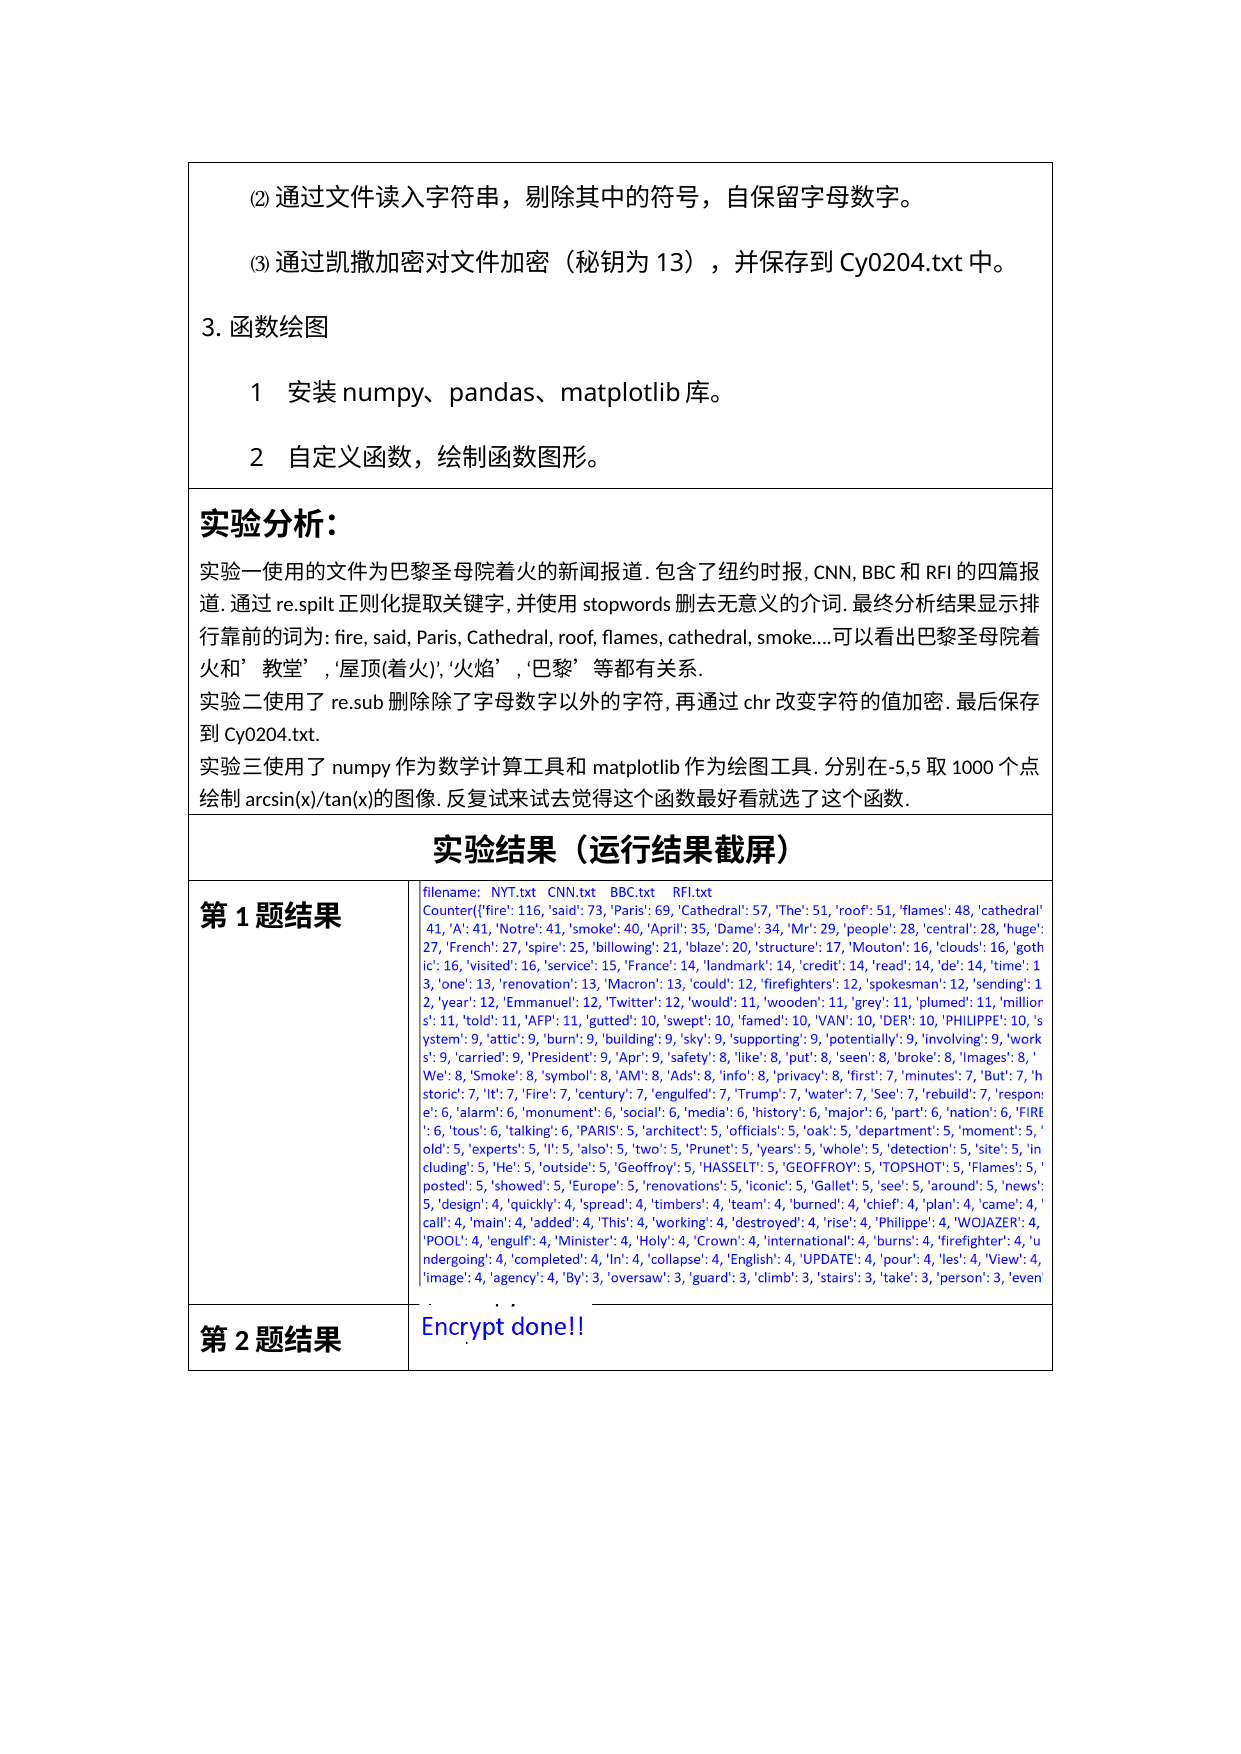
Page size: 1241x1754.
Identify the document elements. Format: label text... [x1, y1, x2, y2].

table_cell 第2题结果 [189, 1305, 408, 1370]
table_cell 第1题结果 [189, 881, 408, 1304]
picture [419, 881, 1043, 1286]
table_cell 实验分析： 实验一使用的文件为巴黎圣母院着火的新闻报道. 包含了纽约时报, CNN, BBC和RFI的四篇报道. 通过re.spilt正则化提取关键字, 并使用stopwords删去无意义的介词. 最终分析结果显示排行靠前的词为: fire, said, Paris, Cathedral, roof, flames, cathedral, smoke….可以看出巴黎圣母院着火和’教堂’, ‘屋顶(着火)’, ‘火焰’, ‘巴黎’等都有关系. 实验二使用了re.sub删除除了字母数字以外的字符, 再通过chr改变字符的值加密. 最后保存到Cy0204.txt. 实验三使用了numpy作为数学计算工具和matplotlib作为绘图工具. 分别在-5,5取1000个点绘制arcsin(x)/tan(x)的图像. 反复试来试去觉得这个函数最好看就选了这个函数. [189, 489, 1052, 814]
table_cell 实验结果（运行结果截屏） [189, 815, 1052, 880]
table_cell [189, 163, 1052, 488]
picture [419, 1304, 593, 1344]
table_cell [409, 881, 1052, 1304]
table_cell [409, 1305, 1052, 1370]
